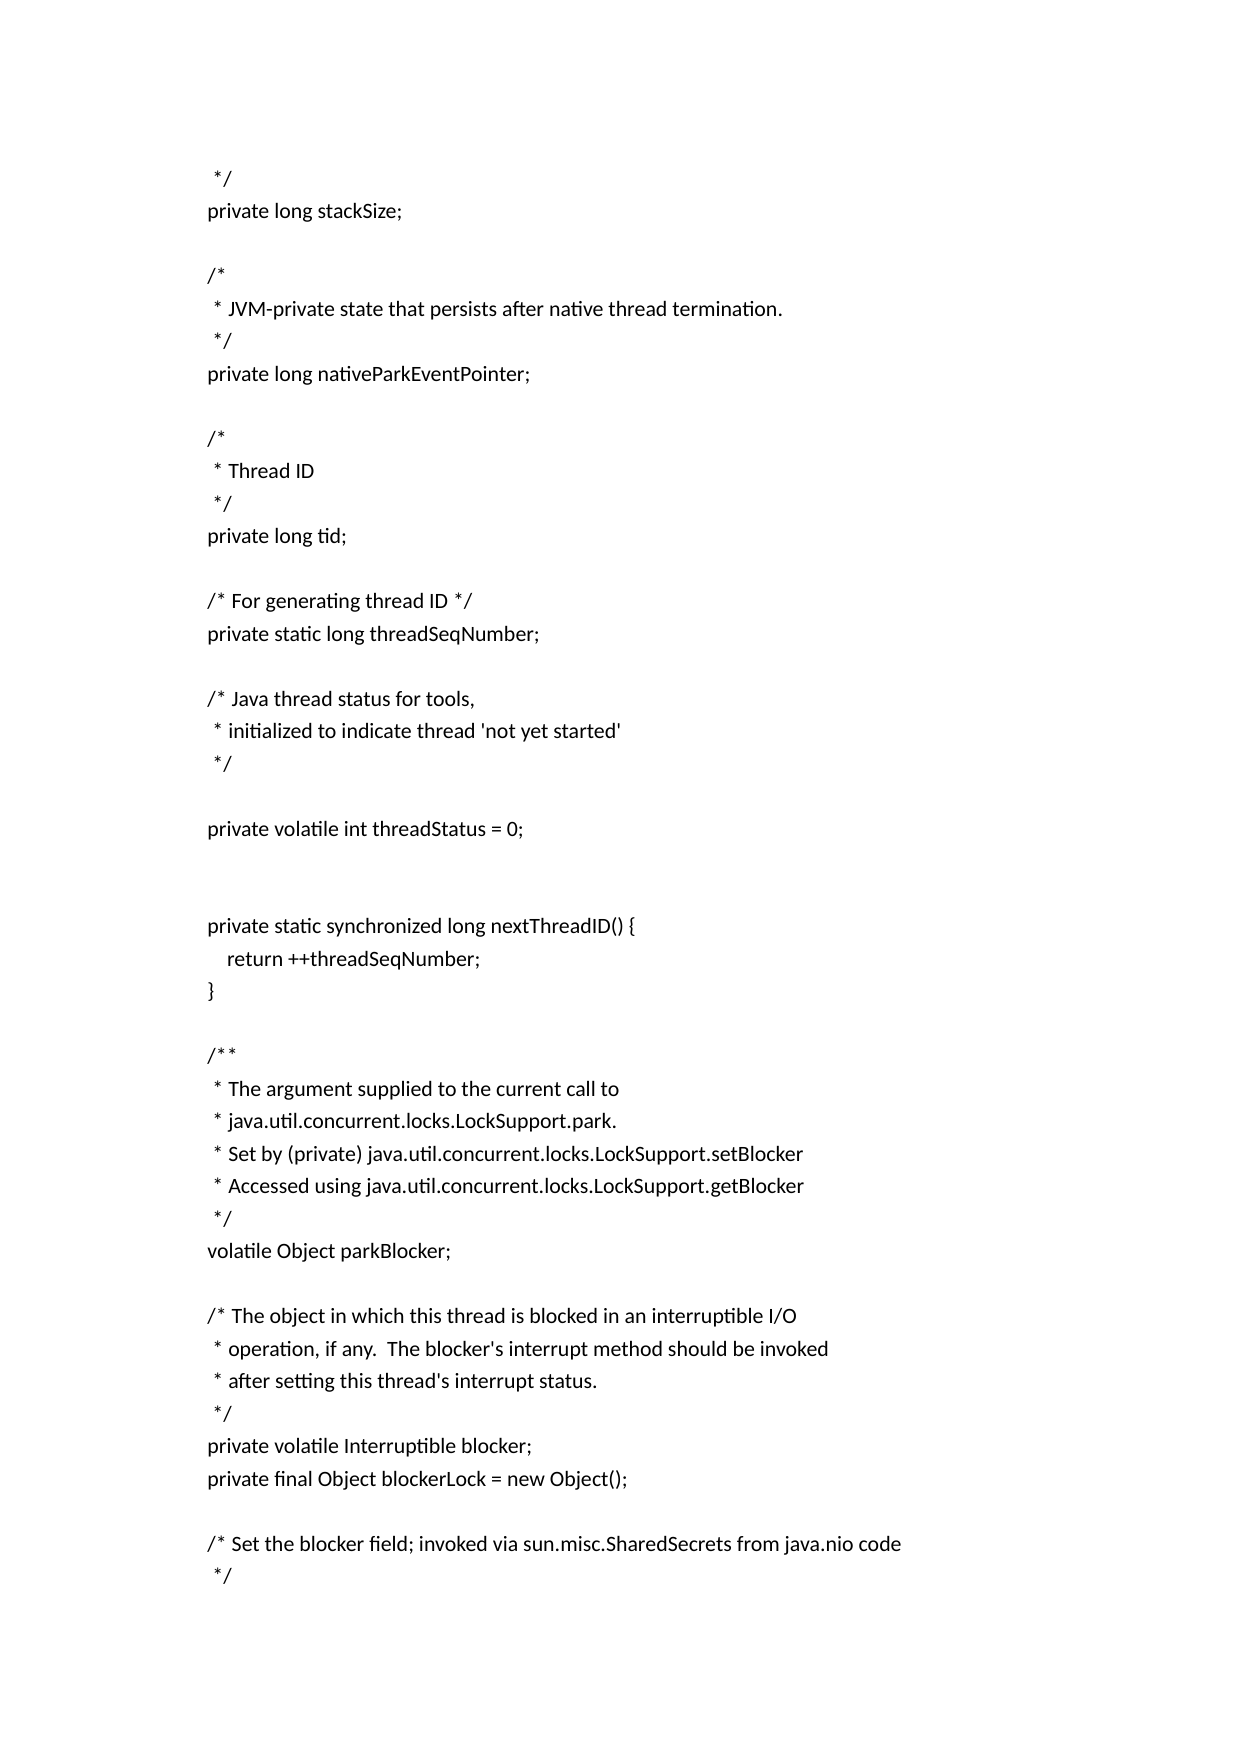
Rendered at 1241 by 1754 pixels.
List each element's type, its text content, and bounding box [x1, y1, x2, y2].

text */ [187, 162, 1053, 194]
text /* Set the blocker field; invoked via sun.misc.SharedSecrets from java.nio code [187, 1527, 1053, 1559]
text private static synchronized long nextThreadID() { [187, 909, 1053, 942]
text /* For generating thread ID */ [187, 584, 1053, 617]
text * after setting this thread's interrupt status. [187, 1364, 1053, 1397]
text private volatile int threadStatus = 0; [187, 812, 1053, 844]
text private volatile Interruptible blocker; [187, 1429, 1053, 1462]
text */ [187, 1559, 1053, 1592]
text /* The object in which this thread is blocked in an interruptible I/O [187, 1299, 1053, 1332]
text * Accessed using java.util.concurrent.locks.LockSupport.getBlocker [187, 1169, 1053, 1202]
text * operation, if any. The blocker's interrupt method should be invoked [187, 1332, 1053, 1364]
text return ++threadSeqNumber; [187, 942, 1053, 974]
text /* [187, 259, 1053, 292]
text */ [187, 747, 1053, 779]
text /* [187, 422, 1053, 454]
text private long nativeParkEventPointer; [187, 357, 1053, 389]
text * initialized to indicate thread 'not yet started' [187, 714, 1053, 747]
text * Thread ID [187, 454, 1053, 487]
text /** [187, 1039, 1053, 1072]
text private final Object blockerLock = new Object(); [187, 1462, 1053, 1494]
text private long tid; [187, 519, 1053, 552]
text volatile Object parkBlocker; [187, 1234, 1053, 1267]
text */ [187, 1202, 1053, 1234]
text */ [187, 324, 1053, 357]
text * The argument supplied to the current call to [187, 1072, 1053, 1104]
text private long stackSize; [187, 194, 1053, 227]
text * JVM-private state that persists after native thread termination. [187, 292, 1053, 324]
text } [187, 974, 1053, 1007]
text * java.util.concurrent.locks.LockSupport.park. [187, 1104, 1053, 1137]
text /* Java thread status for tools, [187, 682, 1053, 714]
text private static long threadSeqNumber; [187, 617, 1053, 649]
text */ [187, 1397, 1053, 1429]
text * Set by (private) java.util.concurrent.locks.LockSupport.setBlocker [187, 1137, 1053, 1169]
text */ [187, 487, 1053, 519]
